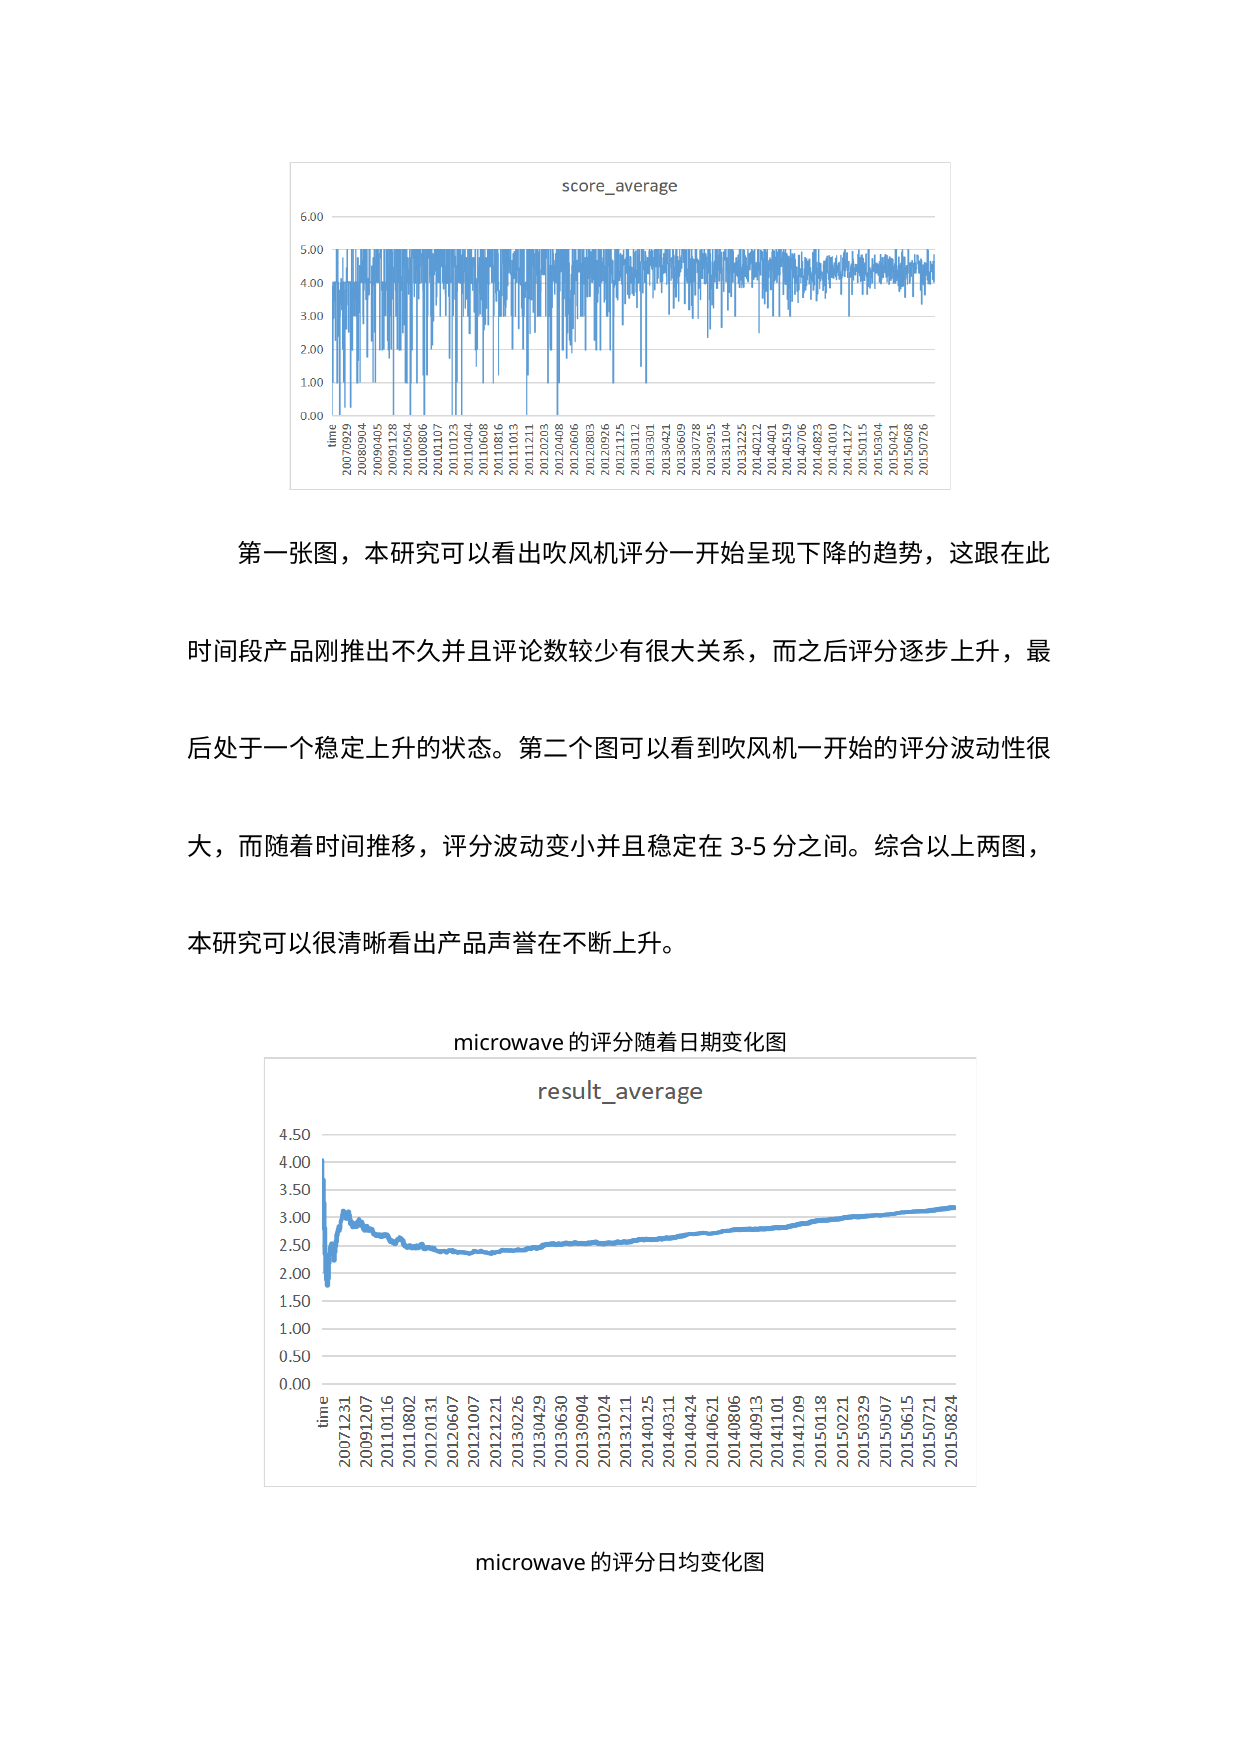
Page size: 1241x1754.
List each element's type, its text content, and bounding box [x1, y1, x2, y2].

picture [263, 1057, 977, 1487]
picture [289, 162, 951, 490]
text 第一张图，本研究可以看出吹风机评分一开始呈现下降的趋势，这跟在此时间段产品刚推出不久并且评论数较少有很大关系，而之后评分逐步上升，最后处于一个稳定上升的状态。第二个图可以看到吹风机一开始的评分波动性很大，而随着时间推移，评分波动变小并且稳定在3-5分之间。综合以上两图，本研究可以很清晰看出产品声誉在不断上升。 [187, 519, 1053, 974]
text microwave的评分日均变化图 [187, 1545, 1053, 1578]
text microwave的评分随着日期变化图 [187, 1025, 1053, 1058]
